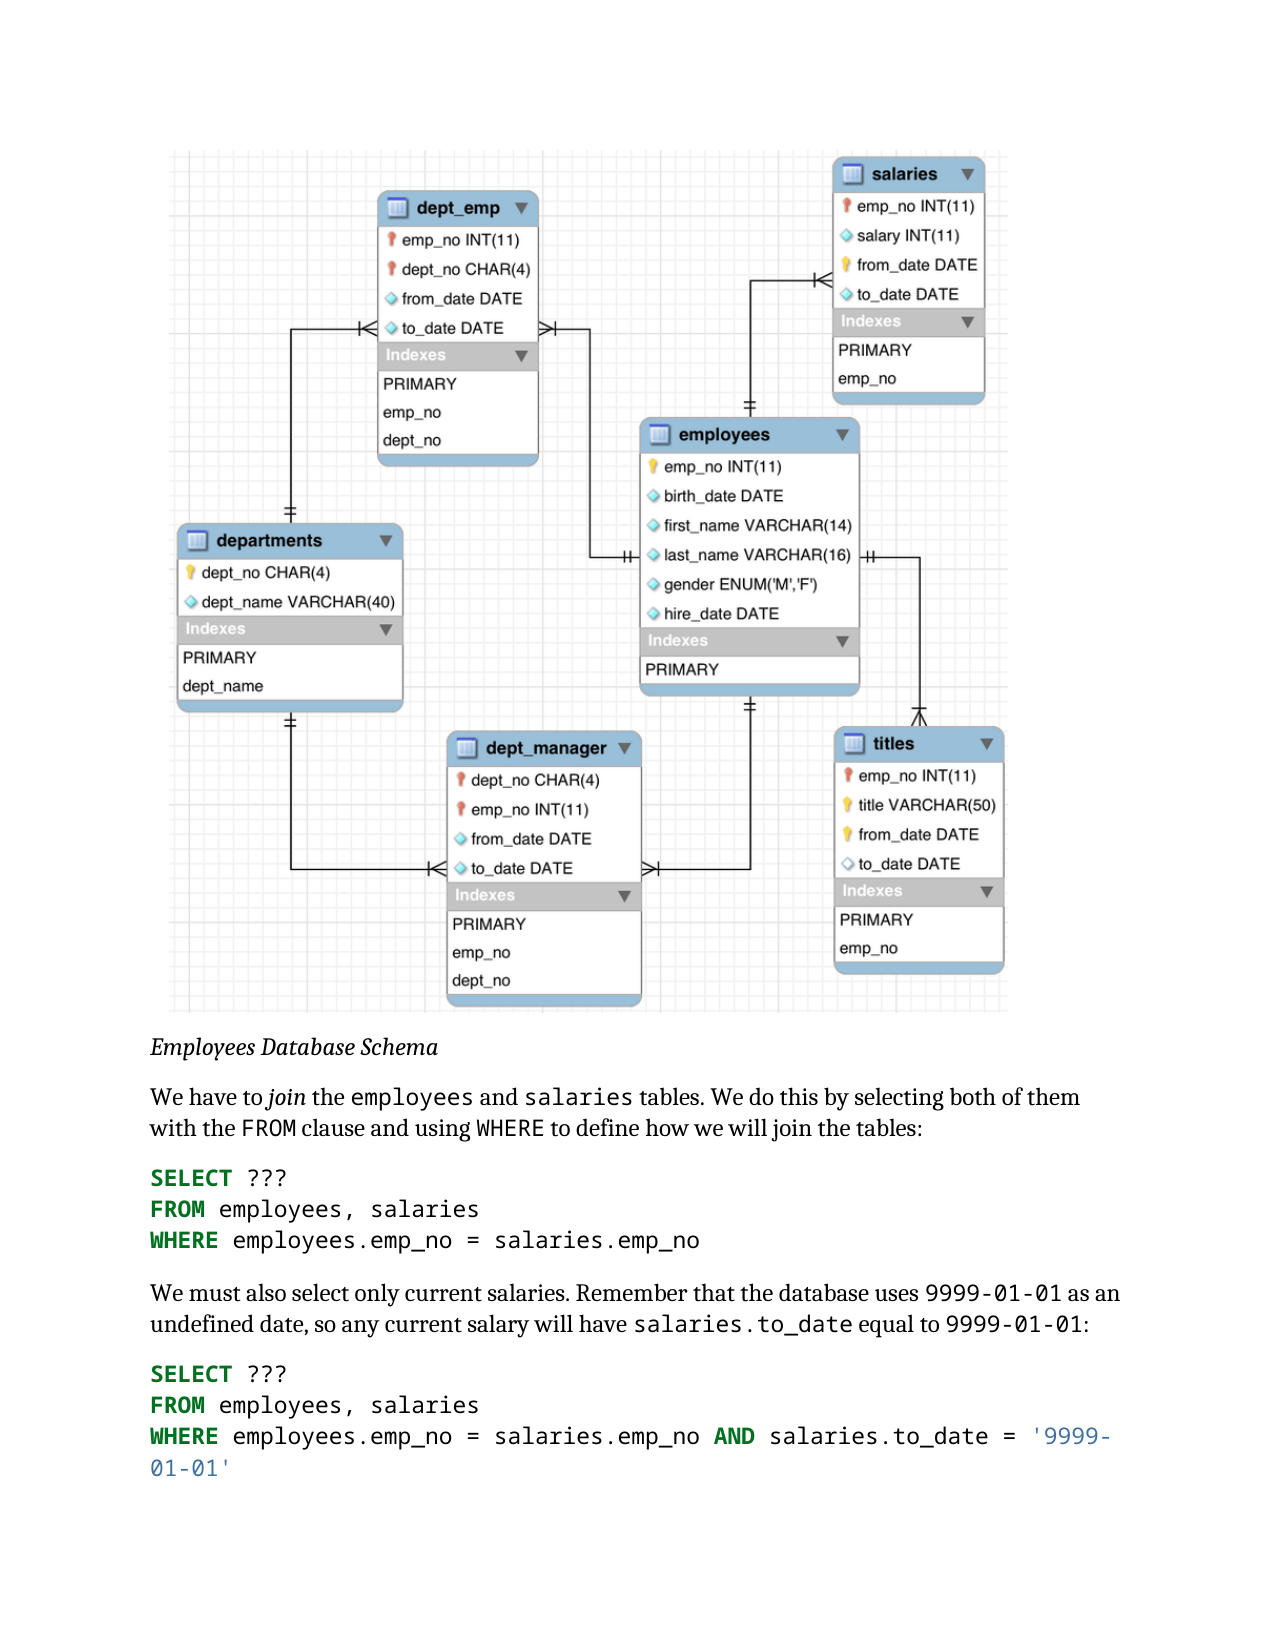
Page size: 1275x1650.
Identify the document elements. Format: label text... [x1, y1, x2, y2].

picture [168, 150, 1008, 1013]
text Employees Database Schema [150, 1033, 1125, 1062]
text We must also select only current salaries. Remember that the database uses 9999-01-01 as an undefined date, so any current salary will have salaries.to_date equal to 9999-01-01: [150, 1276, 1125, 1339]
text We have to join the employees and salaries tables. We do this by selecting both of them with the FROM clause and using WHERE to define how we will join the tables: [150, 1081, 1125, 1143]
text SELECT ??? FROM employees, salaries WHERE employees.emp_no = salaries.emp_no [150, 1162, 1125, 1256]
text SELECT ??? FROM employees, salaries WHERE employees.emp_no = salaries.emp_no AND salaries.to_date = '9999-01-01' [150, 1358, 1125, 1483]
